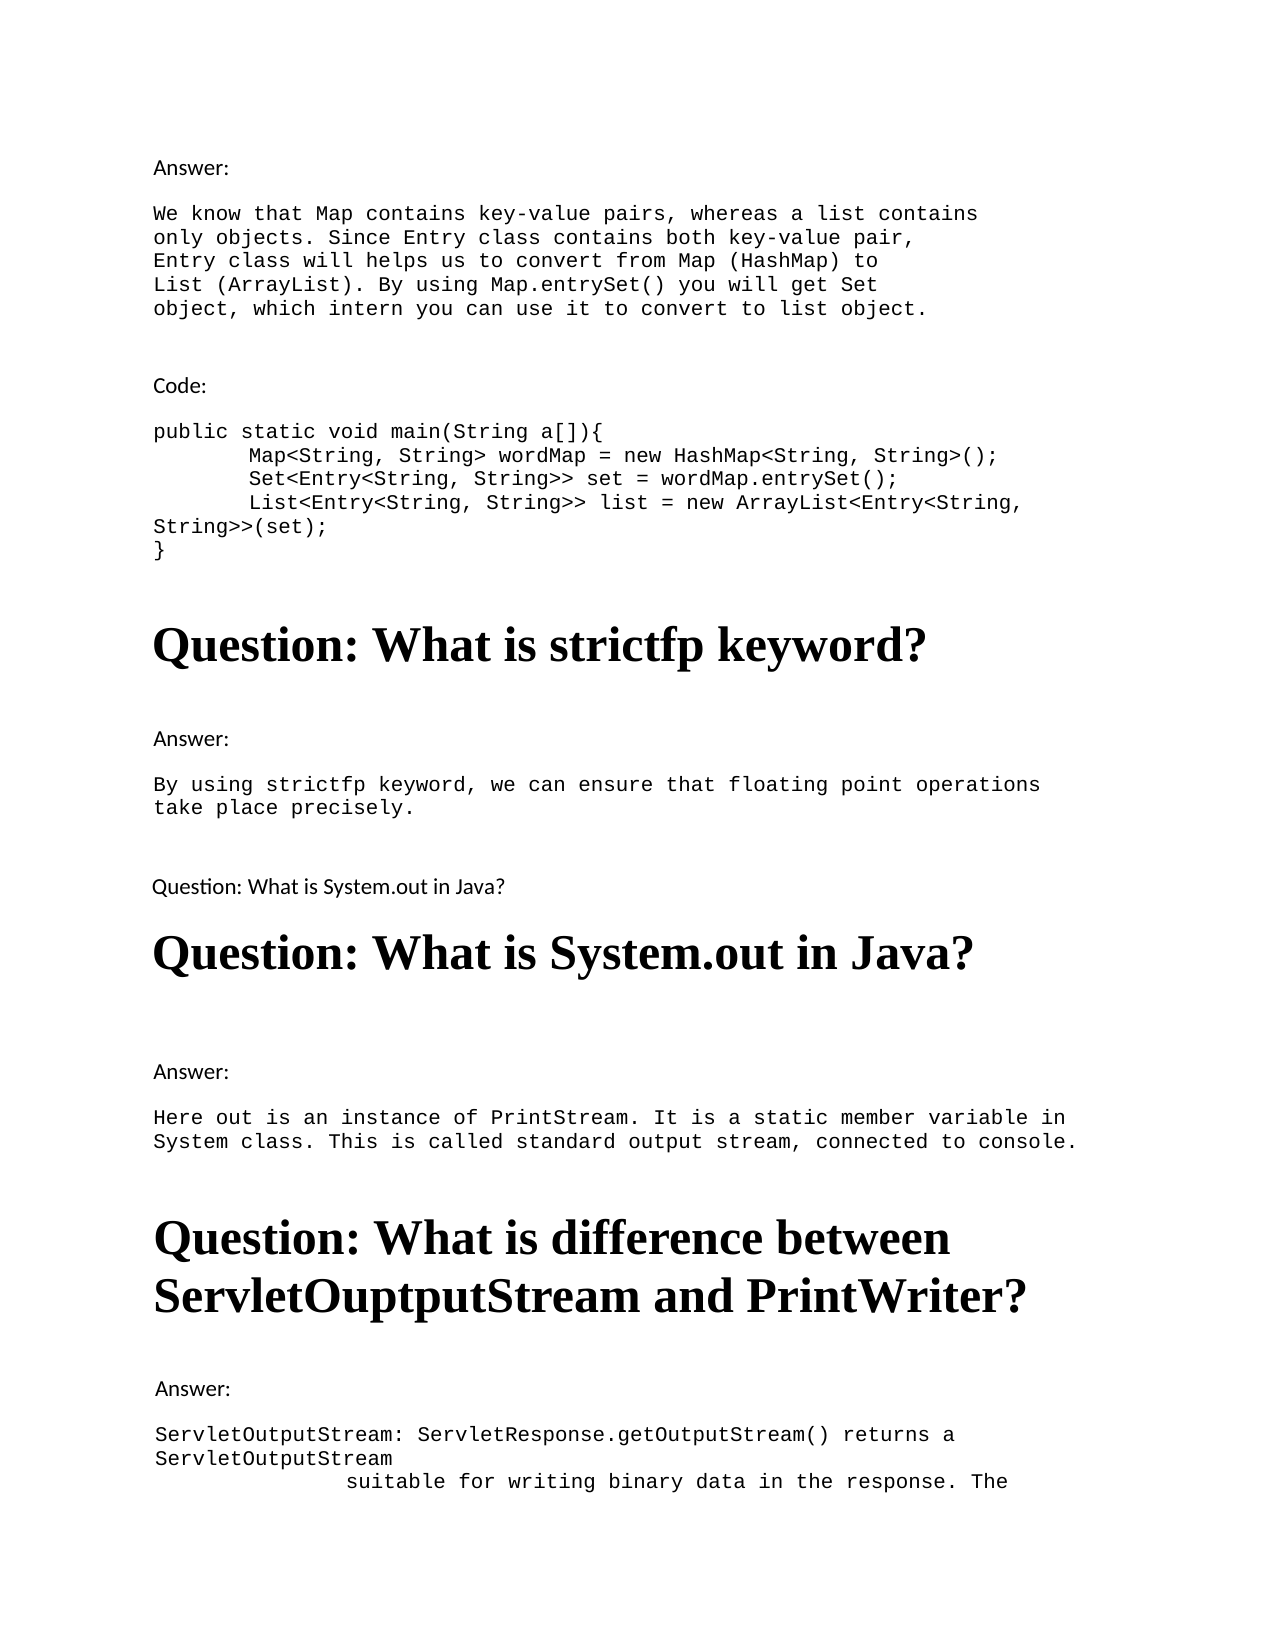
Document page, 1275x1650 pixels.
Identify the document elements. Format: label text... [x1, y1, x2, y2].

table_cell [150, 150, 1125, 566]
table_cell Question: What is System.out in Java? [150, 871, 1125, 921]
table_cell [150, 674, 1125, 871]
table_cell [150, 1205, 1125, 1500]
table_header Question: What is strictfp keyword? [150, 613, 1125, 674]
table_cell Question: What is System.out in Java? [150, 921, 1125, 1205]
